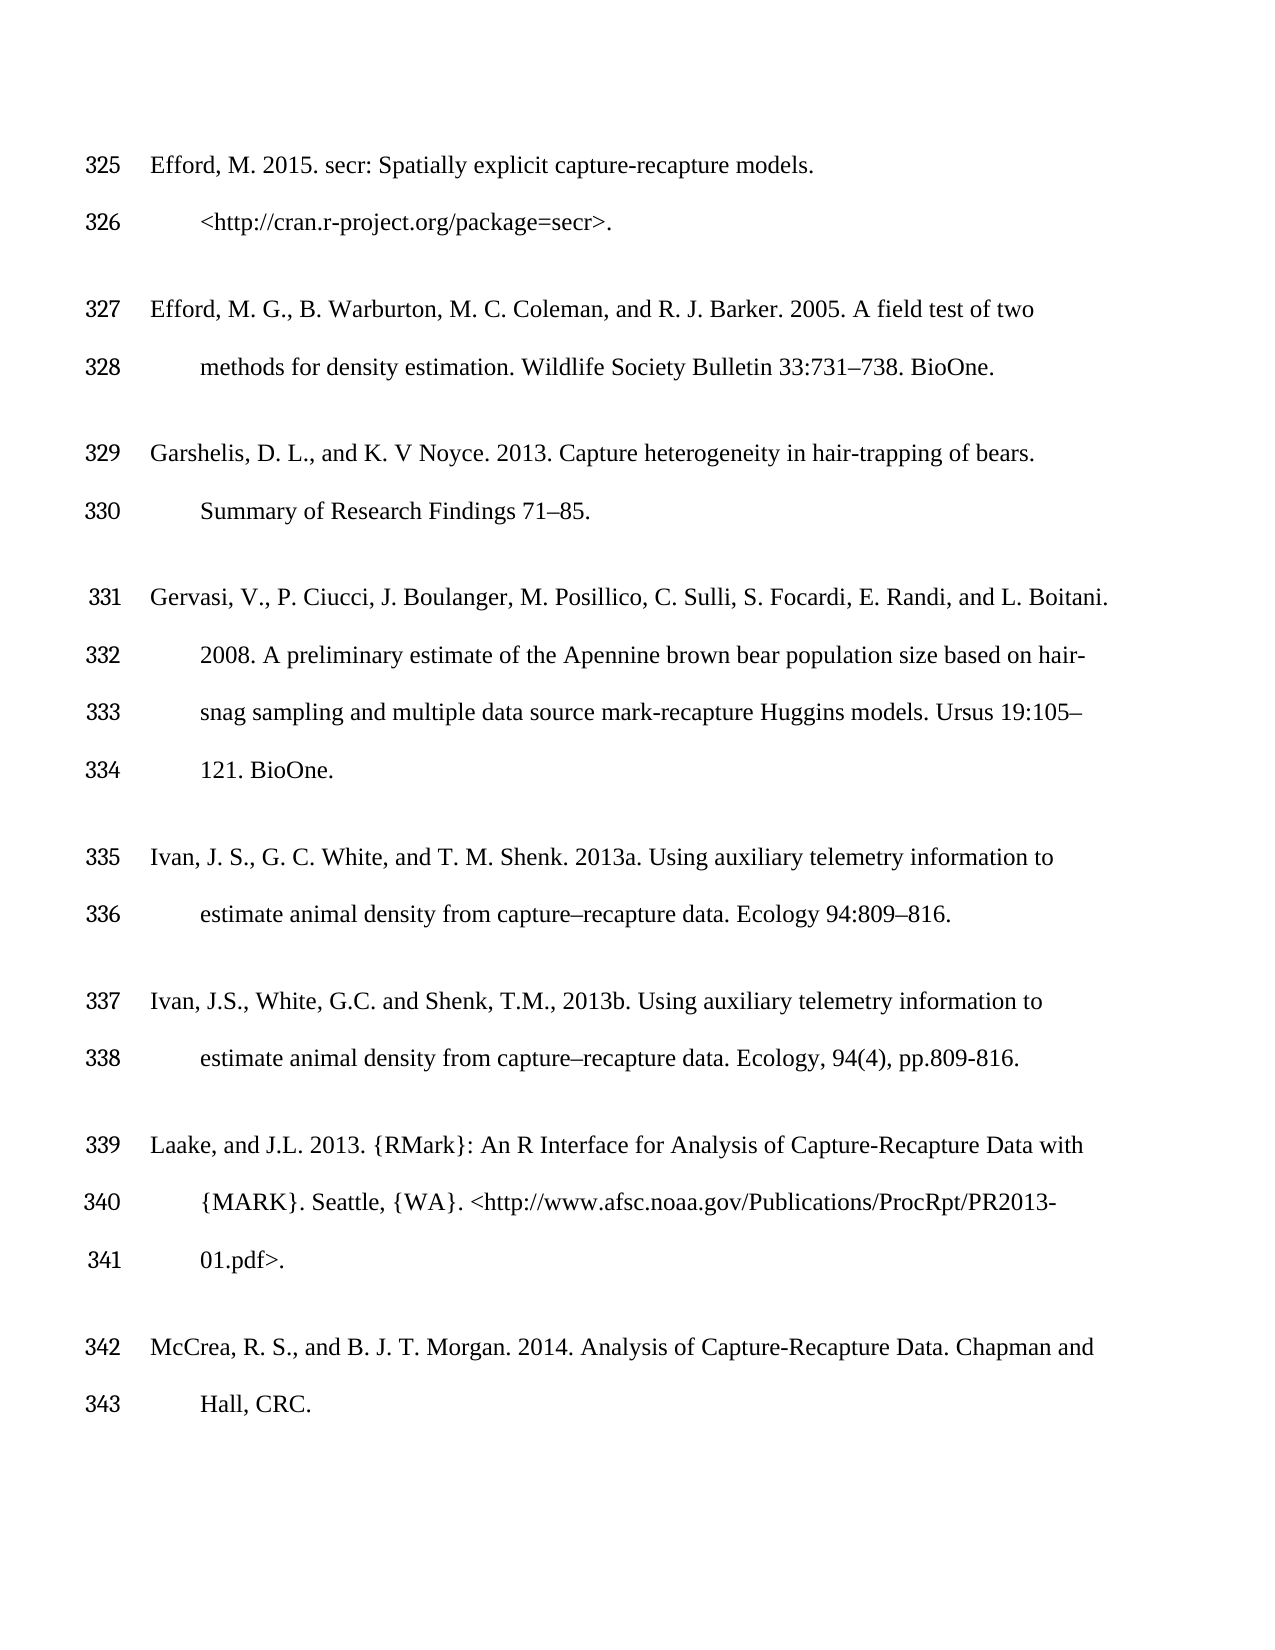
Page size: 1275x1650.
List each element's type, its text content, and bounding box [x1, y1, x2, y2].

text Efford, M. 2015. secr: Spatially explicit capture-recapture models. <http://cran.r-project.org/package=secr>. [150, 150, 1125, 236]
text Garshelis, D. L., and K. V Noyce. 2013. Capture heterogeneity in hair-trapping of bears. Summary of Research Findings 71–85. [150, 438, 1125, 524]
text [150, 1332, 1125, 1418]
text Efford, M. G., B. Warburton, M. C. Coleman, and R. J. Barker. 2005. A field test of two methods for density estimation. Wildlife Society Bulletin 33:731–738. BioOne. [150, 294, 1125, 380]
text Ivan, J. S., G. C. White, and T. M. Shenk. 2013a. Using auxiliary telemetry information to estimate animal density from capture–recapture data. Ecology 94:809–816. [150, 842, 1125, 928]
text Gervasi, V., P. Ciucci, J. Boulanger, M. Posillico, C. Sulli, S. Focardi, E. Randi, and L. Boitani. 2008. A preliminary estimate of the Apennine brown bear population size based on hair-snag sampling and multiple data source mark-recapture Huggins models. Ursus 19:105–121. BioOne. [150, 582, 1125, 784]
text Laake, and J.L. 2013. {RMark}: An R Interface for Analysis of Capture-Recapture Data with {MARK}. Seattle, {WA}. <http://www.afsc.noaa.gov/Publications/ProcRpt/PR2013-01.pdf>. [150, 1130, 1125, 1274]
text Ivan, J.S., White, G.C. and Shenk, T.M., 2013b. Using auxiliary telemetry information to estimate animal density from capture–recapture data. Ecology, 94(4), pp.809-816. [150, 986, 1125, 1072]
